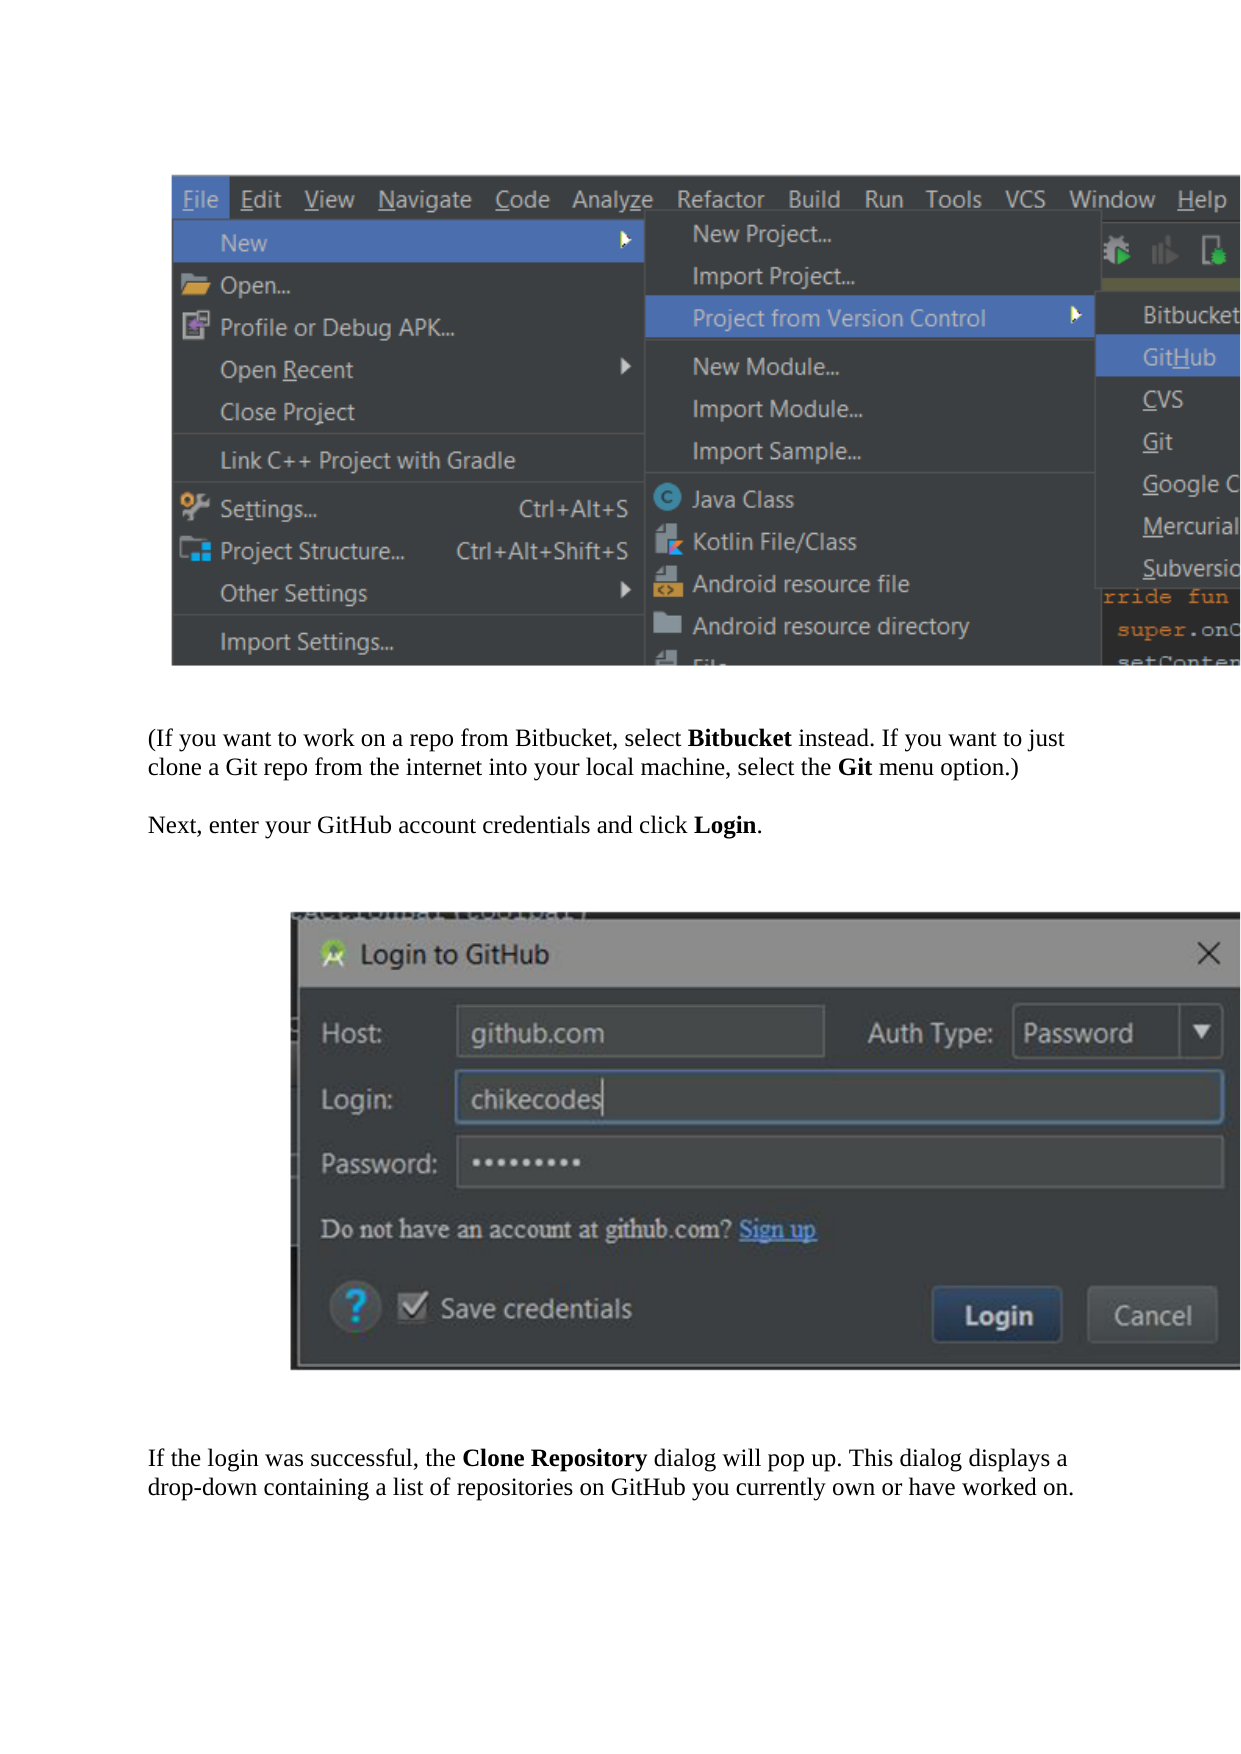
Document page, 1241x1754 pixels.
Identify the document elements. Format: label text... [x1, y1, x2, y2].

text If the login was successful, the Clone Repository dialog will pop up. This dialog displays a drop-down containing a list of repositories on GitHub you currently own or have worked on. [148, 1443, 1093, 1501]
picture [147, 867, 1241, 1414]
text Next, enter your GitHub account credentials and click Login. [148, 810, 1093, 838]
picture [147, 147, 1241, 694]
text (If you want to work on a repo from Bitbucket, select Bitbucket instead. If you want to just clone a Git repo from the internet into your local machine, select the Git menu option.) [148, 723, 1093, 781]
